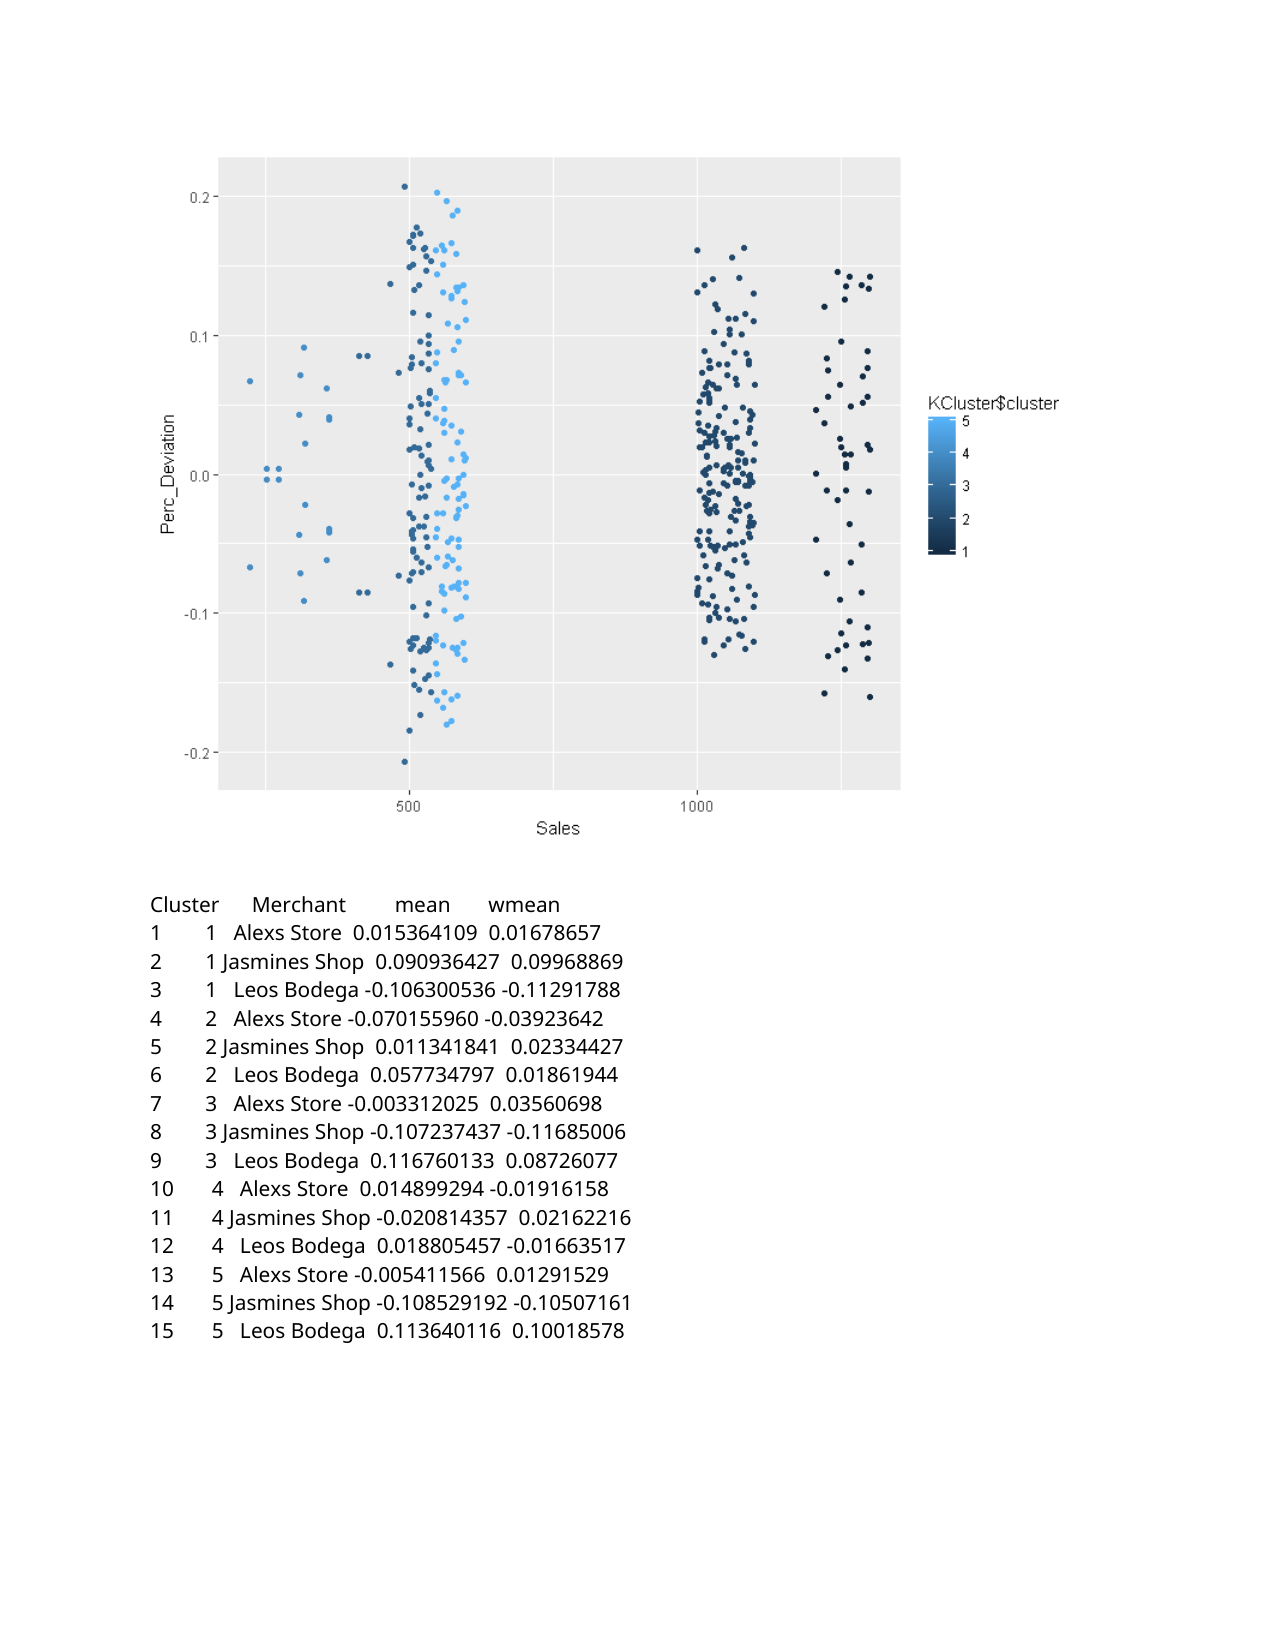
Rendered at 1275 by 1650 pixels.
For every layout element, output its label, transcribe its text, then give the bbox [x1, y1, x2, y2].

text 1 1 Alexs Store 0.015364109 0.01678657 [150, 918, 1125, 947]
text 2 1 Jasmines Shop 0.090936427 0.09968869 [150, 947, 1125, 975]
text 11 4 Jasmines Shop -0.020814357 0.02162216 [150, 1203, 1125, 1231]
text 4 2 Alexs Store -0.070155960 -0.03923642 [150, 1004, 1125, 1032]
text 7 3 Alexs Store -0.003312025 0.03560698 [150, 1089, 1125, 1117]
picture [150, 150, 1077, 843]
text 8 3 Jasmines Shop -0.107237437 -0.11685006 [150, 1117, 1125, 1146]
text 9 3 Leos Bodega 0.116760133 0.08726077 [150, 1146, 1125, 1174]
text 13 5 Alexs Store -0.005411566 0.01291529 [150, 1260, 1125, 1288]
text Cluster Merchant mean wmean [150, 890, 1125, 918]
text 3 1 Leos Bodega -0.106300536 -0.11291788 [150, 975, 1125, 1004]
text 15 5 Leos Bodega 0.113640116 0.10018578 [150, 1317, 1125, 1345]
text 10 4 Alexs Store 0.014899294 -0.01916158 [150, 1174, 1125, 1203]
text 12 4 Leos Bodega 0.018805457 -0.01663517 [150, 1231, 1125, 1260]
text 14 5 Jasmines Shop -0.108529192 -0.10507161 [150, 1288, 1125, 1317]
text 6 2 Leos Bodega 0.057734797 0.01861944 [150, 1061, 1125, 1089]
text 5 2 Jasmines Shop 0.011341841 0.02334427 [150, 1032, 1125, 1061]
